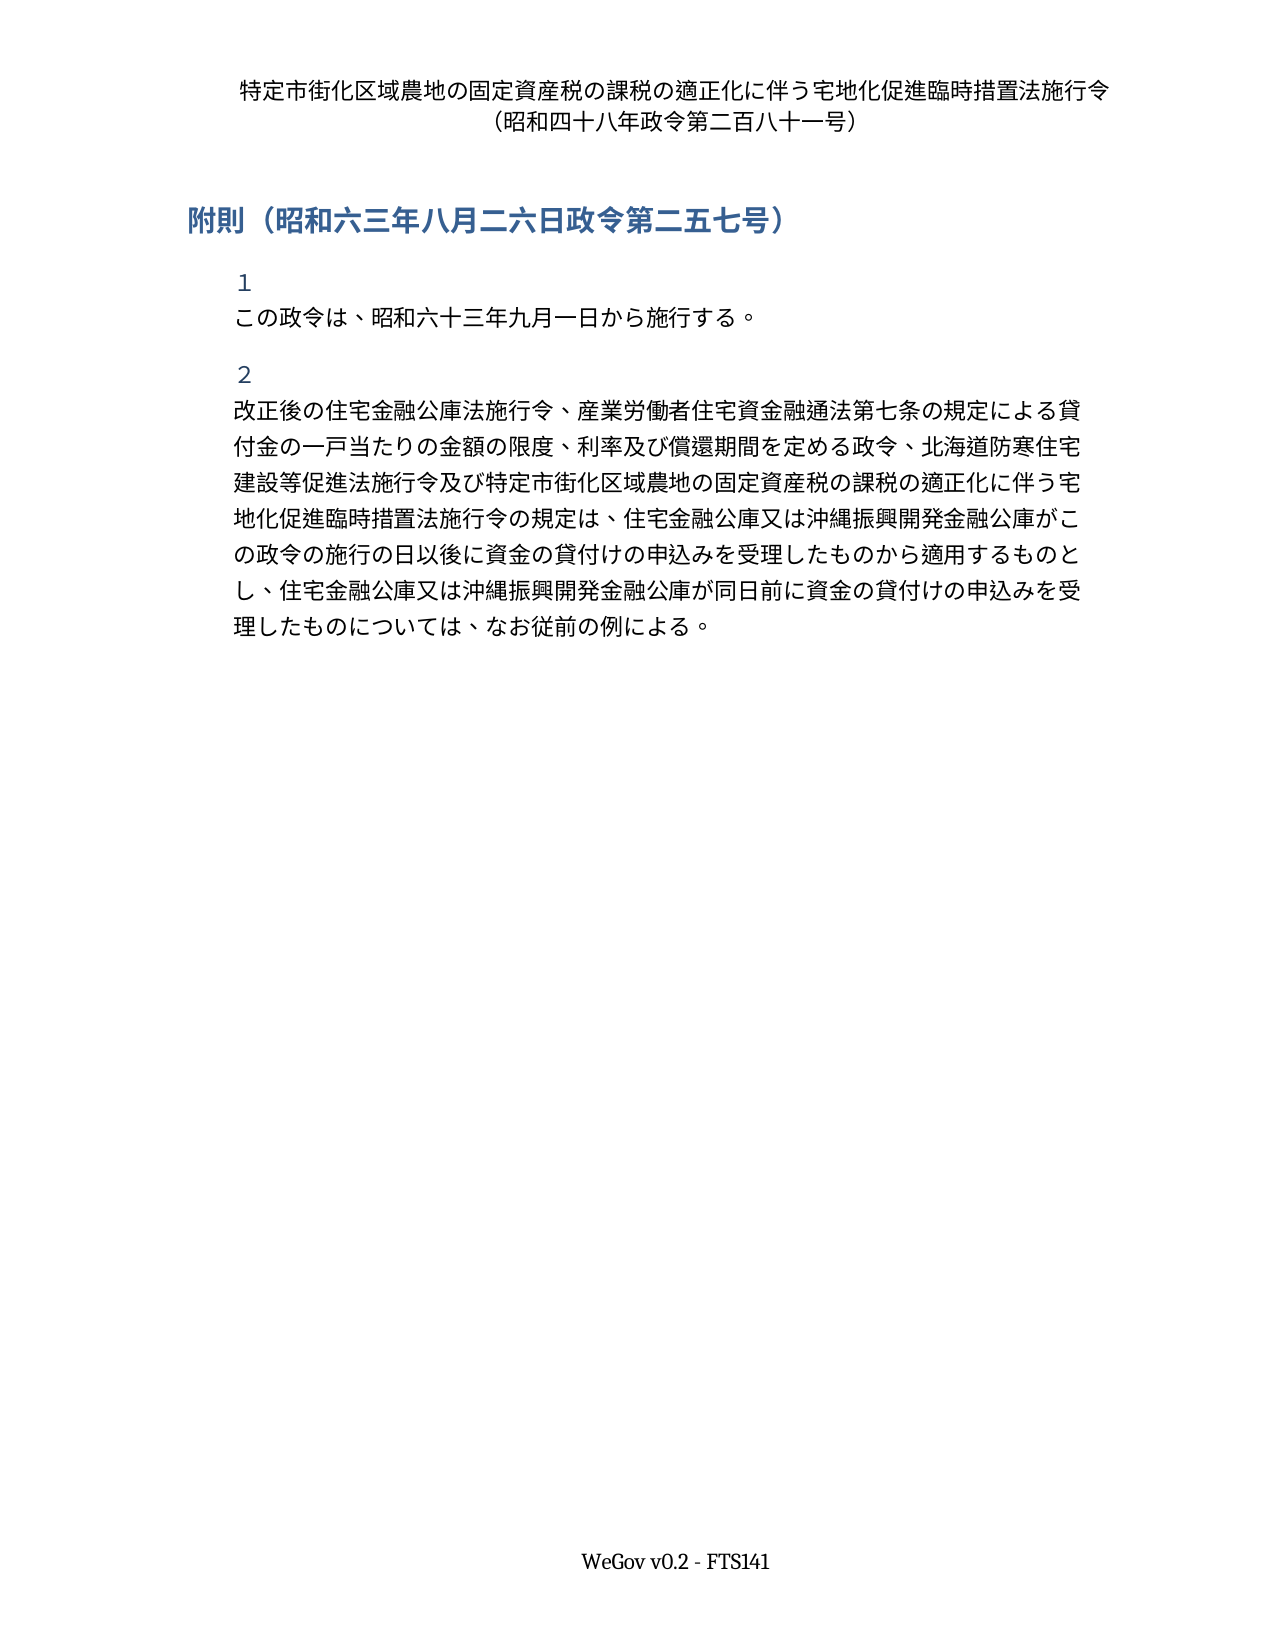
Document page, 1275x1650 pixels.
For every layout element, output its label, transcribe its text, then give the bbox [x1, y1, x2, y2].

text 改正後の住宅金融公庫法施行令、産業労働者住宅資金融通法第七条の規定による貸付金の一戸当たりの金額の限度、利率及び償還期間を定める政令、北海道防寒住宅建設等促進法施行令及び特定市街化区域農地の固定資産税の課税の適正化に伴う宅地化促進臨時措置法施行令の規定は、住宅金融公庫又は沖縄振興開発金融公庫がこの政令の施行の日以後に資金の貸付けの申込みを受理したものから適用するものとし、住宅金融公庫又は沖縄振興開発金融公庫が同日前に資金の貸付けの申込みを受理したものについては、なお従前の例による。 [233, 395, 1087, 642]
text この政令は、昭和六十三年九月一日から施行する。 [233, 302, 1087, 334]
subtitle ２ [233, 359, 1087, 390]
subtitle １ [233, 266, 1087, 298]
subtitle 附則（昭和六三年八月二六日政令第二五七号） [187, 200, 1087, 240]
